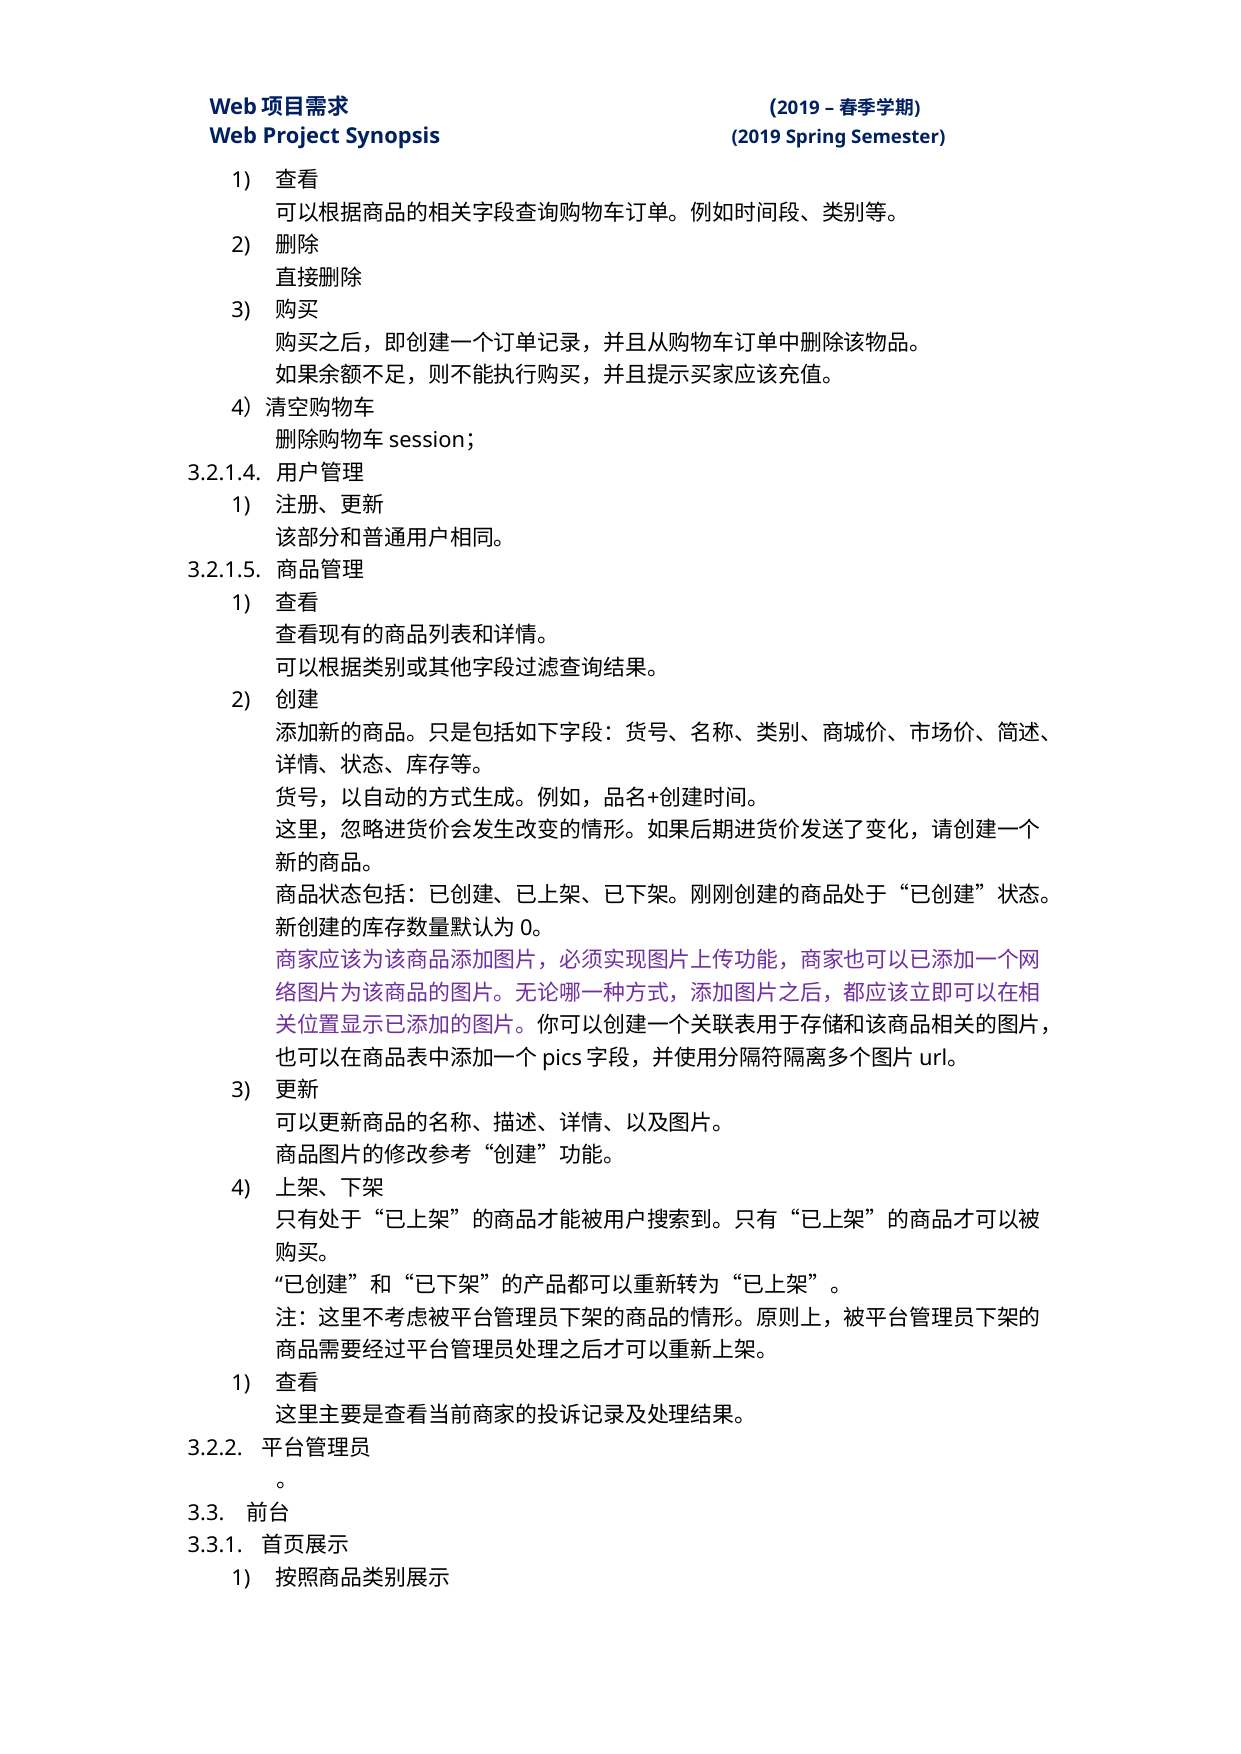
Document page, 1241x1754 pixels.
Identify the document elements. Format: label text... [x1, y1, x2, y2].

list 商家应该为该商品添加图片，必须实现图片上传功能，商家也可以已添加一个网络图片为该商品的图片。无论哪一种方式，添加图片之后，都应该立即可以在相关位置显示已添加的图片。你可以创建一个关联表用于存储和该商品相关的图片，也可以在商品表中添加一个pics字段，并使用分隔符隔离多个图片url。 [275, 942, 1053, 1072]
list 注册、更新 [231, 487, 1053, 519]
text 删除购物车session； [187, 422, 1053, 454]
list 可以更新商品的名称、描述、详情、以及图片。 [275, 1104, 1053, 1137]
list 新创建的库存数量默认为0。 [275, 909, 1053, 942]
list 可以根据商品的相关字段查询购物车订单。例如时间段、类别等。 [275, 194, 1053, 227]
list 前台 [187, 1494, 1053, 1527]
list 查看 [231, 162, 1053, 194]
list 按照商品类别展示 [231, 1559, 1053, 1592]
list 平台管理员 [187, 1429, 1053, 1462]
text 4）清空购物车 [187, 389, 1053, 422]
list 删除 [231, 227, 1053, 259]
list 商品图片的修改参考“创建”功能。 [275, 1137, 1053, 1169]
list 货号，以自动的方式生成。例如，品名+创建时间。 [275, 779, 1053, 812]
list “已创建”和“已下架”的产品都可以重新转为“已上架”。 [275, 1267, 1053, 1299]
list 商品管理 [187, 552, 1053, 584]
list 创建 [231, 682, 1053, 714]
list 只有处于“已上架”的商品才能被用户搜索到。只有“已上架”的商品才可以被购买。 [275, 1202, 1053, 1267]
list 购买 [231, 292, 1053, 324]
list 更新 [231, 1072, 1053, 1104]
list 这里，忽略进货价会发生改变的情形。如果后期进货价发送了变化，请创建一个新的商品。 [275, 812, 1053, 877]
list 。 [276, 1462, 1053, 1494]
list 注：这里不考虑被平台管理员下架的商品的情形。原则上，被平台管理员下架的商品需要经过平台管理员处理之后才可以重新上架。 [275, 1299, 1053, 1364]
list 这里主要是查看当前商家的投诉记录及处理结果。 [275, 1397, 1053, 1429]
list 上架、下架 [231, 1169, 1053, 1202]
list 商品状态包括：已创建、已上架、已下架。刚刚创建的商品处于“已创建”状态。 [275, 877, 1053, 909]
list 用户管理 [187, 454, 1053, 487]
list 查看 [231, 1364, 1053, 1397]
list 查看 [231, 584, 1053, 617]
list 如果余额不足，则不能执行购买，并且提示买家应该充值。 [275, 357, 1053, 389]
list 购买之后，即创建一个订单记录，并且从购物车订单中删除该物品。 [275, 324, 1053, 357]
list 该部分和普通用户相同。 [275, 519, 1053, 552]
list 查看现有的商品列表和详情。 [275, 617, 1053, 649]
list 首页展示 [187, 1527, 1053, 1559]
list 可以根据类别或其他字段过滤查询结果。 [275, 649, 1053, 682]
list 直接删除 [275, 259, 1053, 292]
list 添加新的商品。只是包括如下字段：货号、名称、类别、商城价、市场价、简述、详情、状态、库存等。 [275, 714, 1053, 779]
